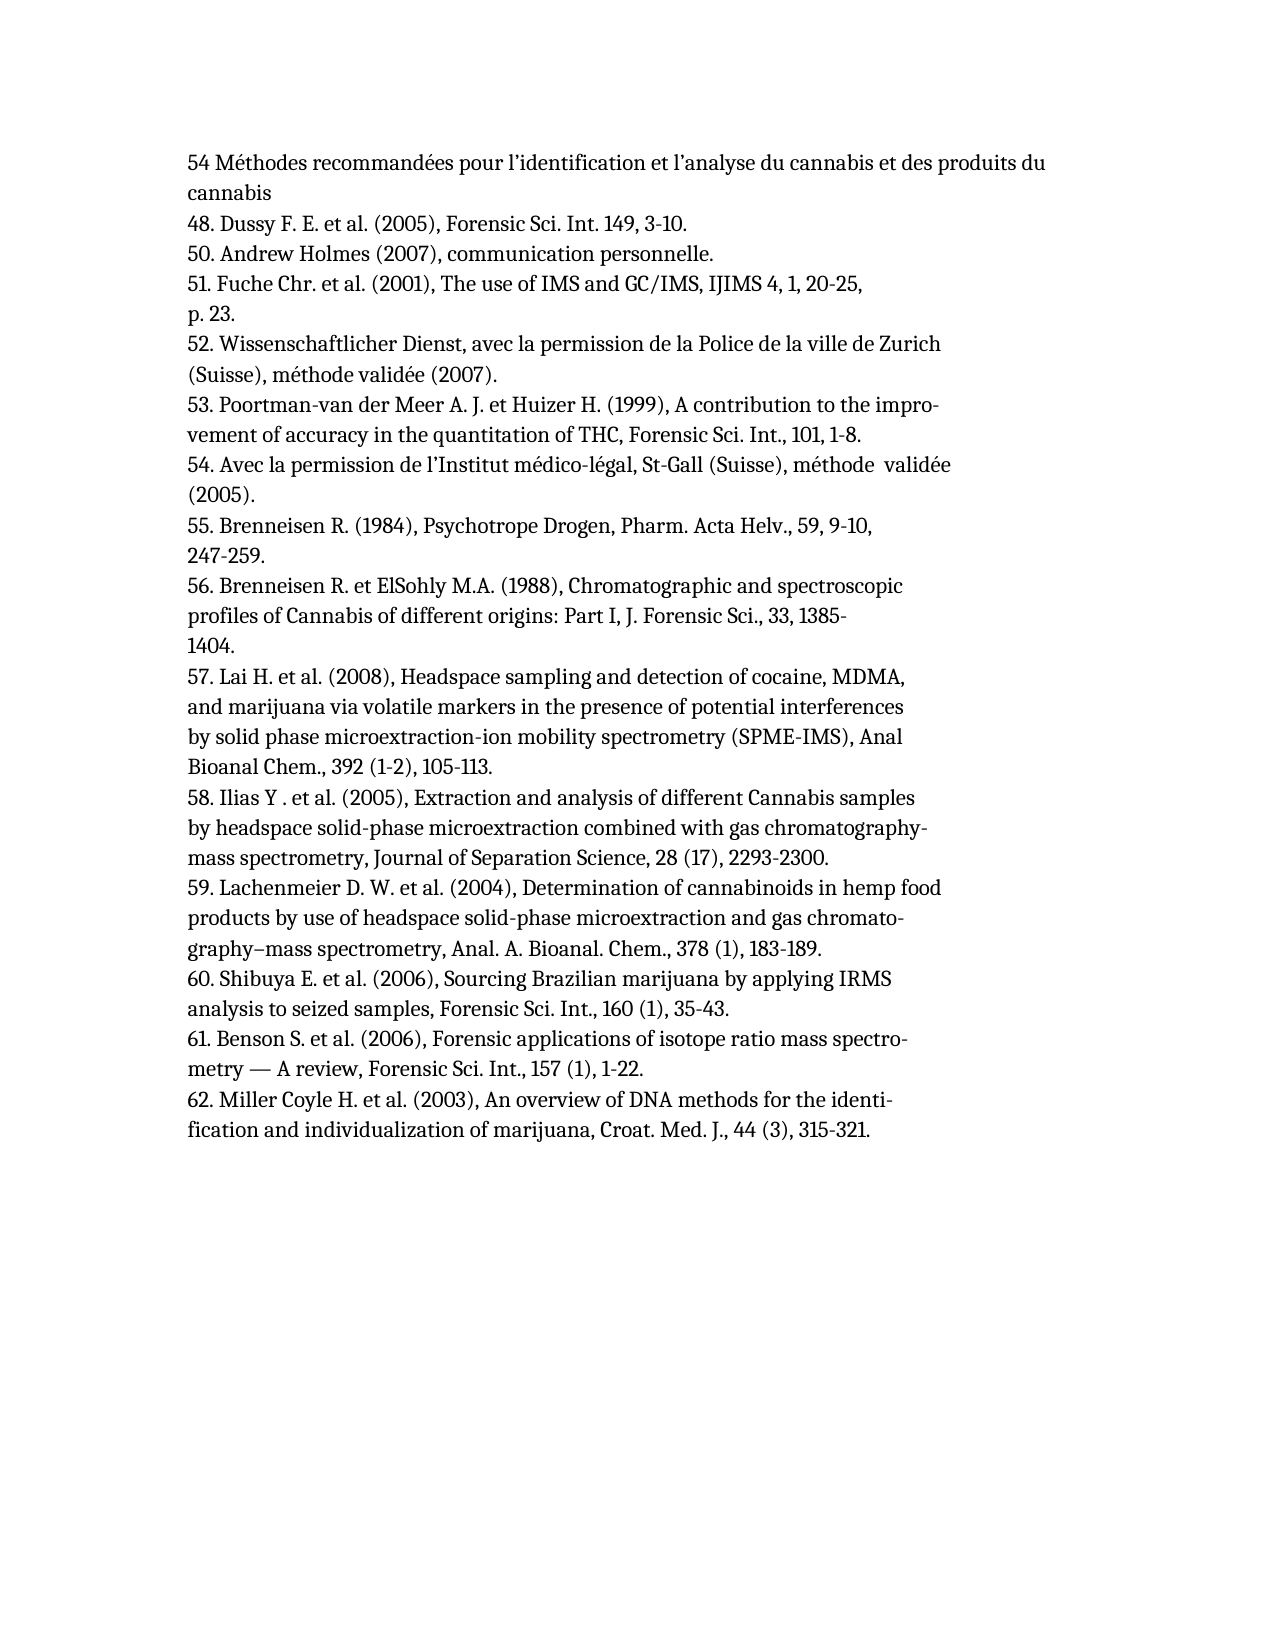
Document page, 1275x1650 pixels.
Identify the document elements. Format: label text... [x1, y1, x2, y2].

text 54 Méthodes recommandées pour l’identification et l’analyse du cannabis et des produits du cannabis 48. Dussy F. E. et al. (2005), Forensic Sci. Int. 149, 3-10. 50. Andrew Holmes (2007), communication personnelle. 51. Fuche Chr. et al. (2001), The use of IMS and GC/IMS, IJIMS 4, 1, 20-25, p. 23. 52. Wissenschaftlicher Dienst, avec la permission de la Police de la ville de Zurich (Suisse), méthode validée (2007). 53. Poortman-van der Meer A. J. et Huizer H. (1999), A contribution to the impro- vement of accuracy in the quantitation of THC, Forensic Sci. Int., 101, 1-8. 54. Avec la permission de l’Institut médico-légal, St-Gall (Suisse), méthode validée (2005). 55. Brenneisen R. (1984), Psychotrope Drogen, Pharm. Acta Helv., 59, 9-10, 247-259. 56. Brenneisen R. et ElSohly M.A. (1988), Chromatographic and spectroscopic profiles of Cannabis of different origins: Part I, J. Forensic Sci., 33, 1385- 1404. 57. Lai H. et al. (2008), Headspace sampling and detection of cocaine, MDMA, and marijuana via volatile markers in the presence of potential interferences by solid phase microextraction-ion mobility spectrometry (SPME-IMS), Anal Bioanal Chem., 392 (1-2), 105-113. 58. Ilias Y . et al. (2005), Extraction and analysis of different Cannabis samples by headspace solid-phase microextraction combined with gas chromatography- mass spectrometry, Journal of Separation Science, 28 (17), 2293-2300. 59. Lachenmeier D. W. et al. (2004), Determination of cannabinoids in hemp food products by use of headspace solid-phase microextraction and gas chromato- graphy–mass spectrometry, Anal. A. Bioanal. Chem., 378 (1), 183-189. 60. Shibuya E. et al. (2006), Sourcing Brazilian marijuana by applying IRMS analysis to seized samples, Forensic Sci. Int., 160 (1), 35-43. 61. Benson S. et al. (2006), Forensic applications of isotope ratio mass spectro- metry — A review, Forensic Sci. Int., 157 (1), 1-22. 62. Miller Coyle H. et al. (2003), An overview of DNA methods for the identi- fication and individualization of marijuana, Croat. Med. J., 44 (3), 315-321. [187, 150, 1087, 1143]
